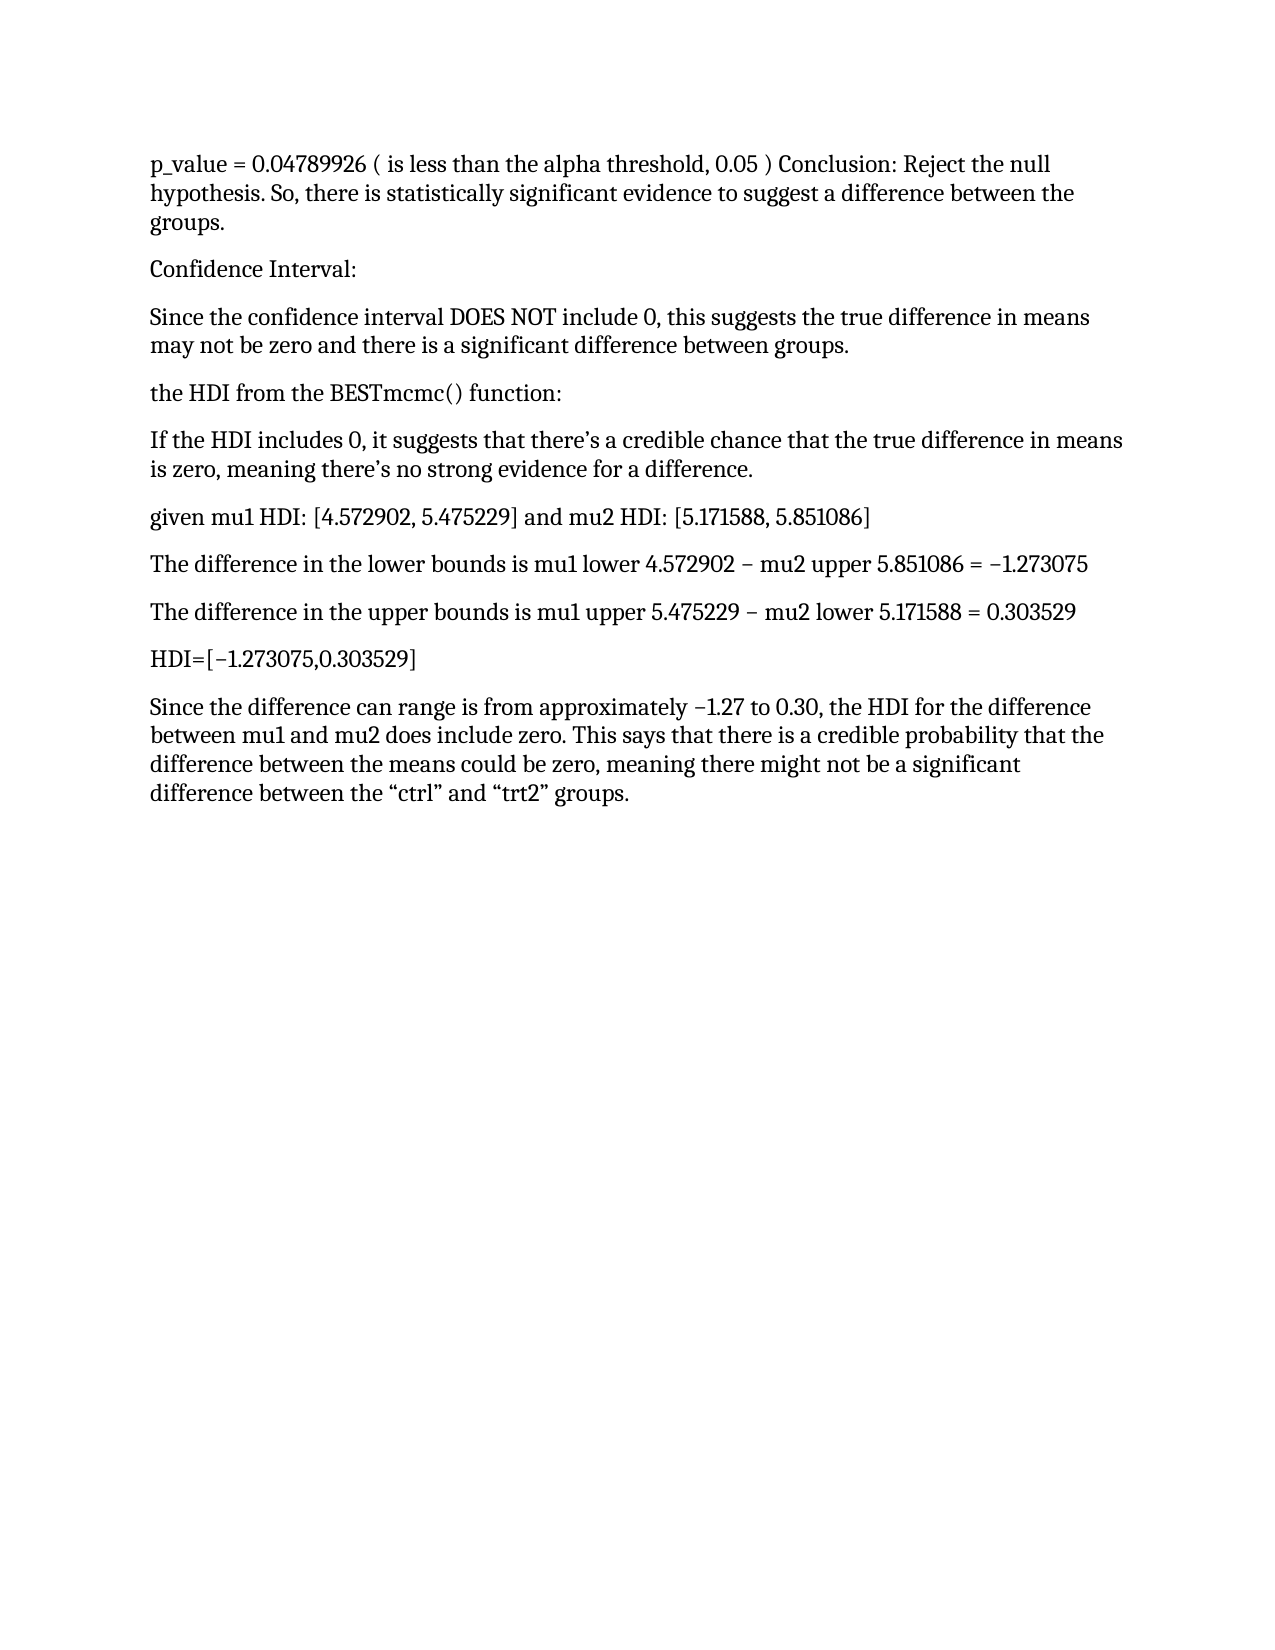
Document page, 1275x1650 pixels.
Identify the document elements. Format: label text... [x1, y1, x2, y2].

text Since the difference can range is from approximately −1.27 to 0.30, the HDI for the difference between mu1 and mu2 does include zero. This says that there is a credible probability that the difference between the means could be zero, meaning there might not be a significant difference between the “ctrl” and “trt2” groups. [150, 692, 1125, 807]
text HDI=[−1.273075,0.303529] [150, 645, 1125, 674]
text given mu1 HDI: [4.572902, 5.475229] and mu2 HDI: [5.171588, 5.851086] [150, 502, 1125, 531]
text Confidence Interval: [150, 255, 1125, 284]
text the HDI from the BESTmcmc() function: [150, 379, 1125, 407]
text Since the confidence interval DOES NOT include 0, this suggests the true difference in means may not be zero and there is a significant difference between groups. [150, 302, 1125, 360]
text The difference in the upper bounds is mu1 upper 5.475229 − mu2 lower 5.171588 = 0.303529 [150, 597, 1125, 626]
text The difference in the lower bounds is mu1 lower 4.572902 − mu2 upper 5.851086 = −1.273075 [150, 550, 1125, 579]
text p_value = 0.04789926 ( is less than the alpha threshold, 0.05 ) Conclusion: Reject the null hypothesis. So, there is statistically significant evidence to suggest a difference between the groups. [150, 150, 1125, 236]
text If the HDI includes 0, it suggests that there’s a credible chance that the true difference in means is zero, meaning there’s no strong evidence for a difference. [150, 426, 1125, 484]
